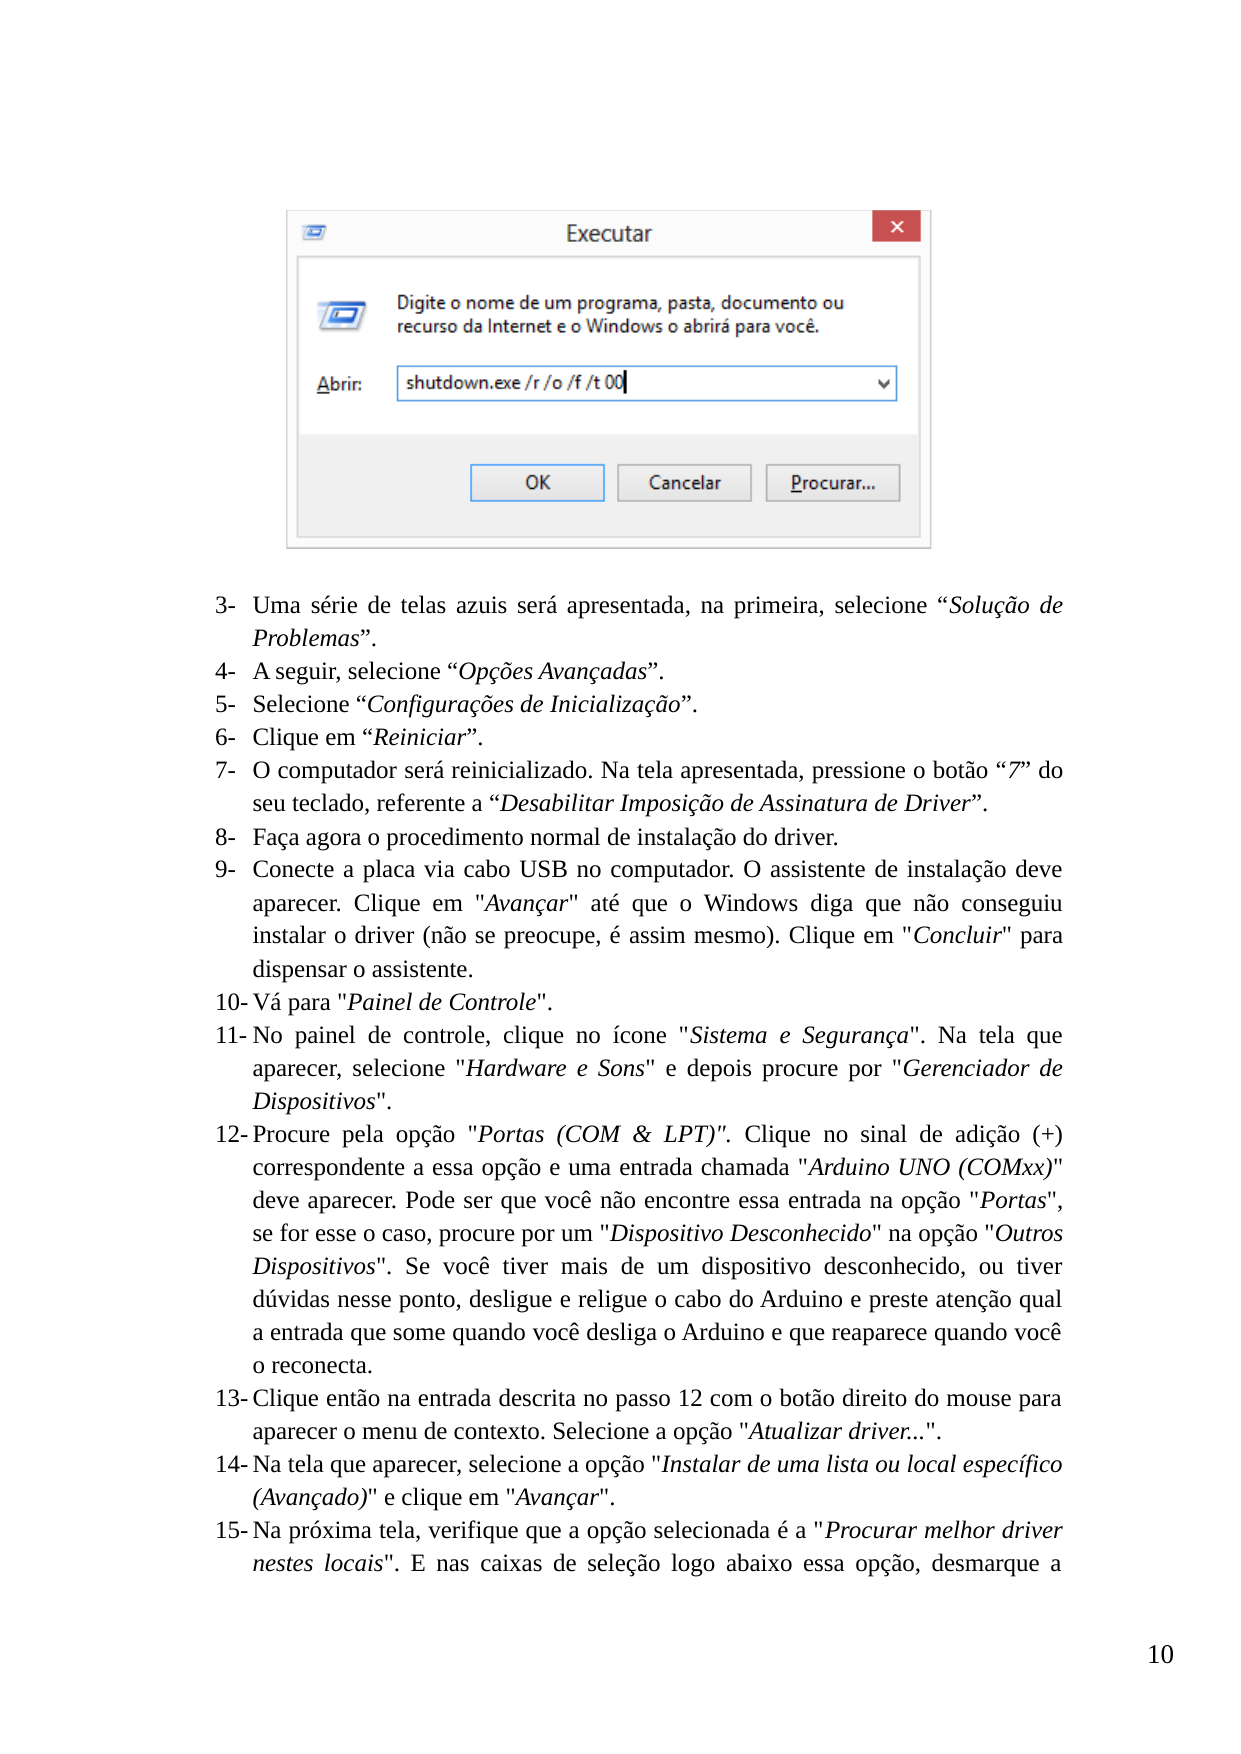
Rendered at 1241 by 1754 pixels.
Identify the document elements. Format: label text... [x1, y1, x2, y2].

list Conecte a placa via cabo USB no computador. O assistente de instalação deve aparecer. Clique em "Avançar" até que o Windows diga que não conseguiu instalar o driver (não se preocupe, é assim mesmo). Clique em "Concluir" para dispensar o assistente. [215, 854, 1063, 982]
list No painel de controle, clique no ícone "Sistema e Segurança". Na tela que aparecer, selecione "Hardware e Sons" e depois procure por "Gerenciador de Dispositivos". [215, 1020, 1063, 1114]
list Clique então na entrada descrita no passo 12 com o botão direito do mouse para aparecer o menu de contexto. Selecione a opção "Atualizar driver...". [215, 1383, 1063, 1445]
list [215, 1515, 1063, 1577]
list A seguir, selecione “Opções Avançadas”. [215, 656, 1063, 685]
list Procure pela opção "Portas (COM & LPT)". Clique no sinal de adição (+) correspondente a essa opção e uma entrada chamada "Arduino UNO (COMxx)" deve aparecer. Pode ser que você não encontre essa entrada na opção "Portas", se for esse o caso, procure por um "Dispositivo Desconhecido" na opção "Outros Dispositivos". Se você tiver mais de um dispositivo desconhecido, ou tiver dúvidas nesse ponto, desligue e religue o cabo do Arduino e preste atenção qual a entrada que some quando você desliga o Arduino e que reaparece quando você o reconecta. [215, 1119, 1063, 1379]
picture [286, 210, 932, 549]
list Vá para "Painel de Controle". [215, 987, 1063, 1015]
list O computador será reinicializado. Na tela apresentada, pressione o botão “7” do seu teclado, referente a “Desabilitar Imposição de Assinatura de Driver”. [215, 756, 1063, 817]
list Clique em “Reiniciar”. [215, 722, 1063, 751]
list Faça agora o procedimento normal de instalação do driver. [215, 822, 1063, 850]
list Selecione “Configurações de Inicialização”. [215, 689, 1063, 718]
list Na tela que aparecer, selecione a opção "Instalar de uma lista ou local específico (Avançado)" e clique em "Avançar". [215, 1449, 1063, 1511]
list Uma série de telas azuis será apresentada, na primeira, selecione “Solução de Problemas”. [215, 590, 1063, 652]
